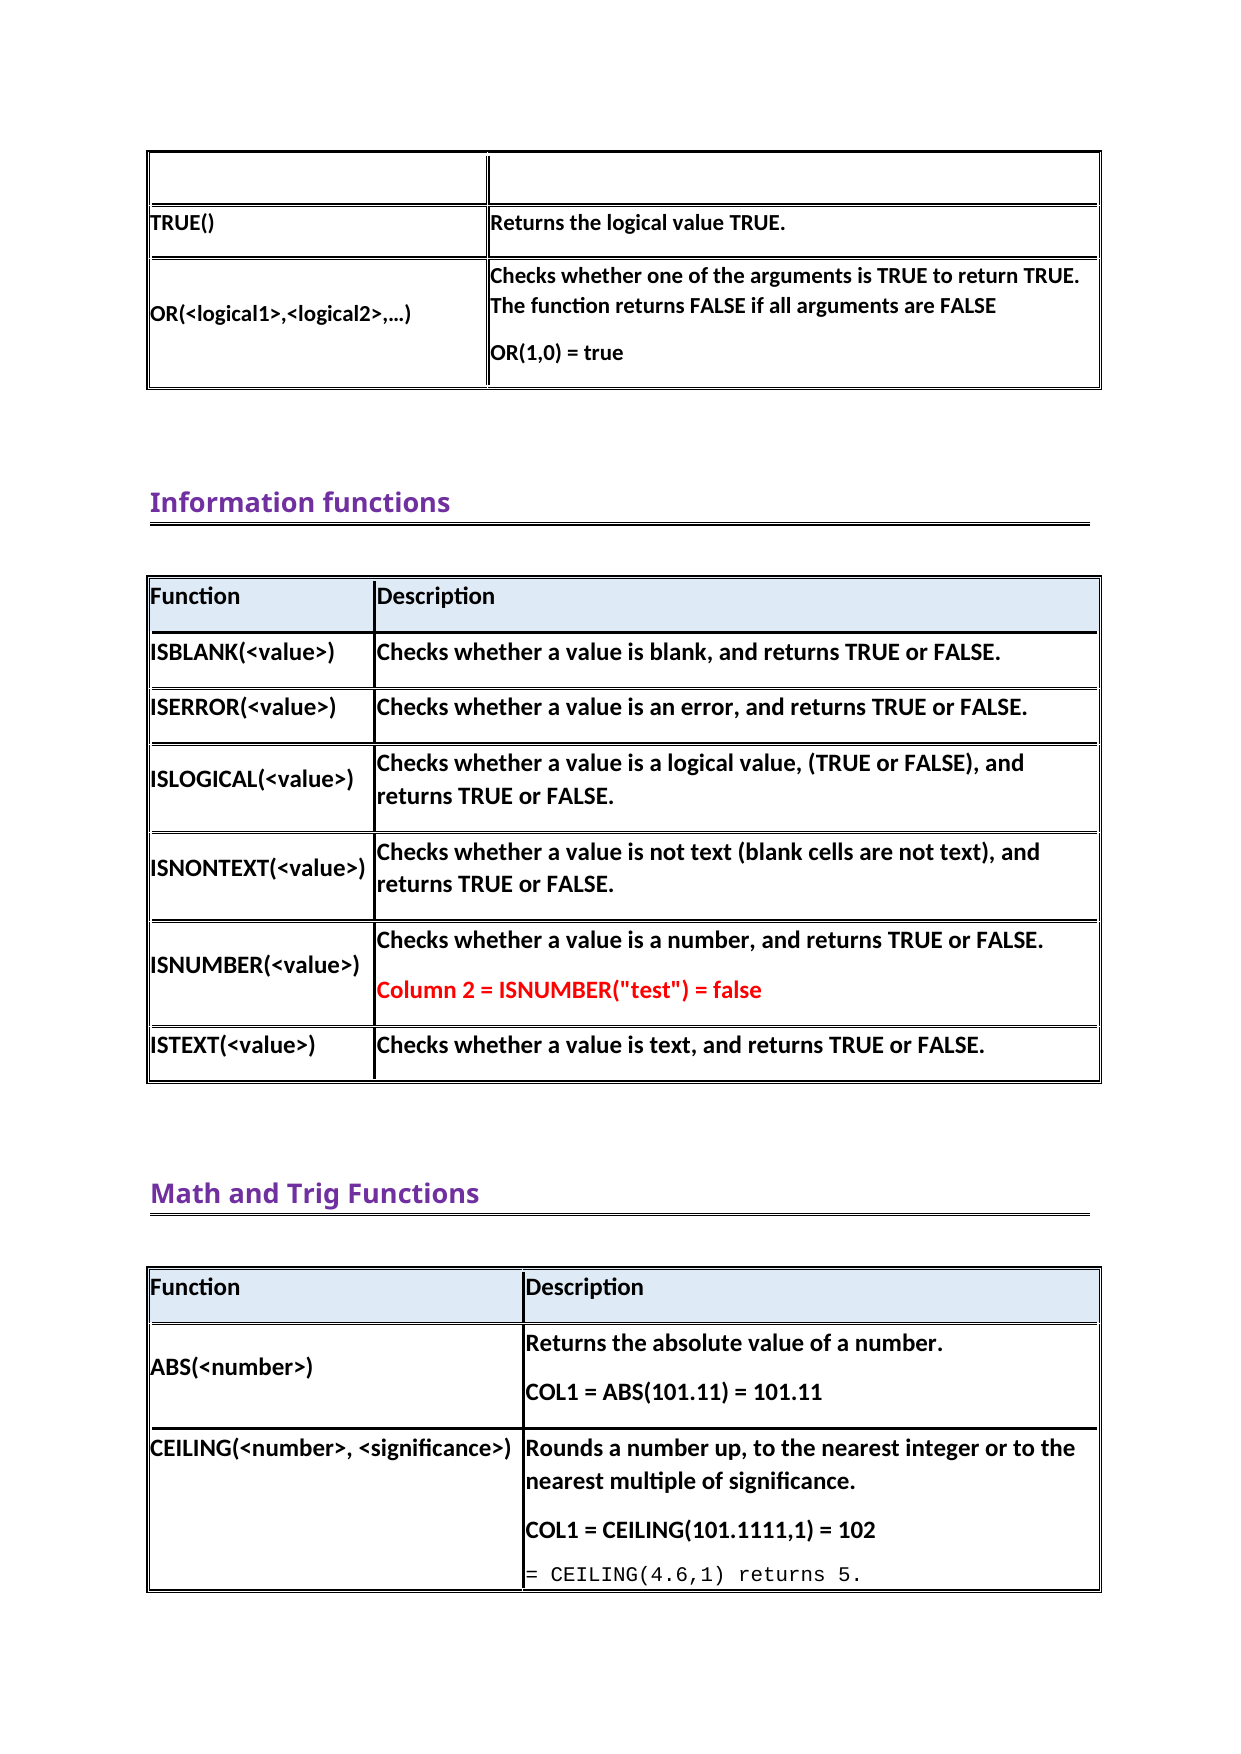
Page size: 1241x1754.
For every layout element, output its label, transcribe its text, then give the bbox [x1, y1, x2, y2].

table_cell ISERROR(<value>) [148, 687, 374, 742]
table_cell Returns the absolute value of a number. COL1 = ABS(101.11) = 101.11 [523, 1322, 1100, 1427]
table_cell TRUE() [150, 203, 486, 256]
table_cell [150, 1427, 523, 1589]
table_cell NOT(<logical>) [150, 152, 488, 203]
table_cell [488, 153, 1099, 203]
table_header Function [150, 1268, 523, 1322]
table_cell ABS(<number>) [148, 1322, 523, 1427]
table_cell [523, 1427, 1099, 1589]
table_cell ISTEXT(<value>) [150, 1025, 374, 1080]
table_header Description [374, 579, 1099, 631]
table_cell OR(<logical1>,<logical2>,…) [150, 256, 488, 386]
table_cell ISNONTEXT(<value>) [148, 831, 374, 919]
subtitle Information functions [150, 483, 1090, 522]
table_cell Checks whether one of the arguments is TRUE to return TRUE. The function returns FALSE if all arguments are FALSE OR(1,0) = true [488, 256, 1099, 386]
table_cell Returns the logical value TRUE. [490, 203, 1099, 256]
table_cell ISBLANK(<value>) [150, 631, 373, 687]
table_cell ISLOGICAL(<value>) [150, 742, 373, 831]
table_cell ISNUMBER(<value>) [150, 919, 373, 1024]
table_header Function [150, 579, 374, 631]
table_cell Checks whether a value is not text (blank cells are not text), and returns TRUE or FALSE. [374, 831, 1100, 919]
table_cell Checks whether a value is a number, and returns TRUE or FALSE. Column 2 = ISNUMBER("test") = false [376, 919, 1099, 1024]
table_cell Checks whether a value is an error, and returns TRUE or FALSE. [374, 687, 1100, 742]
table_cell Checks whether a value is text, and returns TRUE or FALSE. [374, 1025, 1099, 1080]
table_cell Checks whether a value is a logical value, (TRUE or FALSE), and returns TRUE or FALSE. [376, 742, 1099, 831]
subtitle Math and Trig Functions [150, 1174, 1090, 1213]
table_header Description [523, 1270, 1099, 1322]
table_cell Checks whether a value is blank, and returns TRUE or FALSE. [376, 631, 1099, 687]
